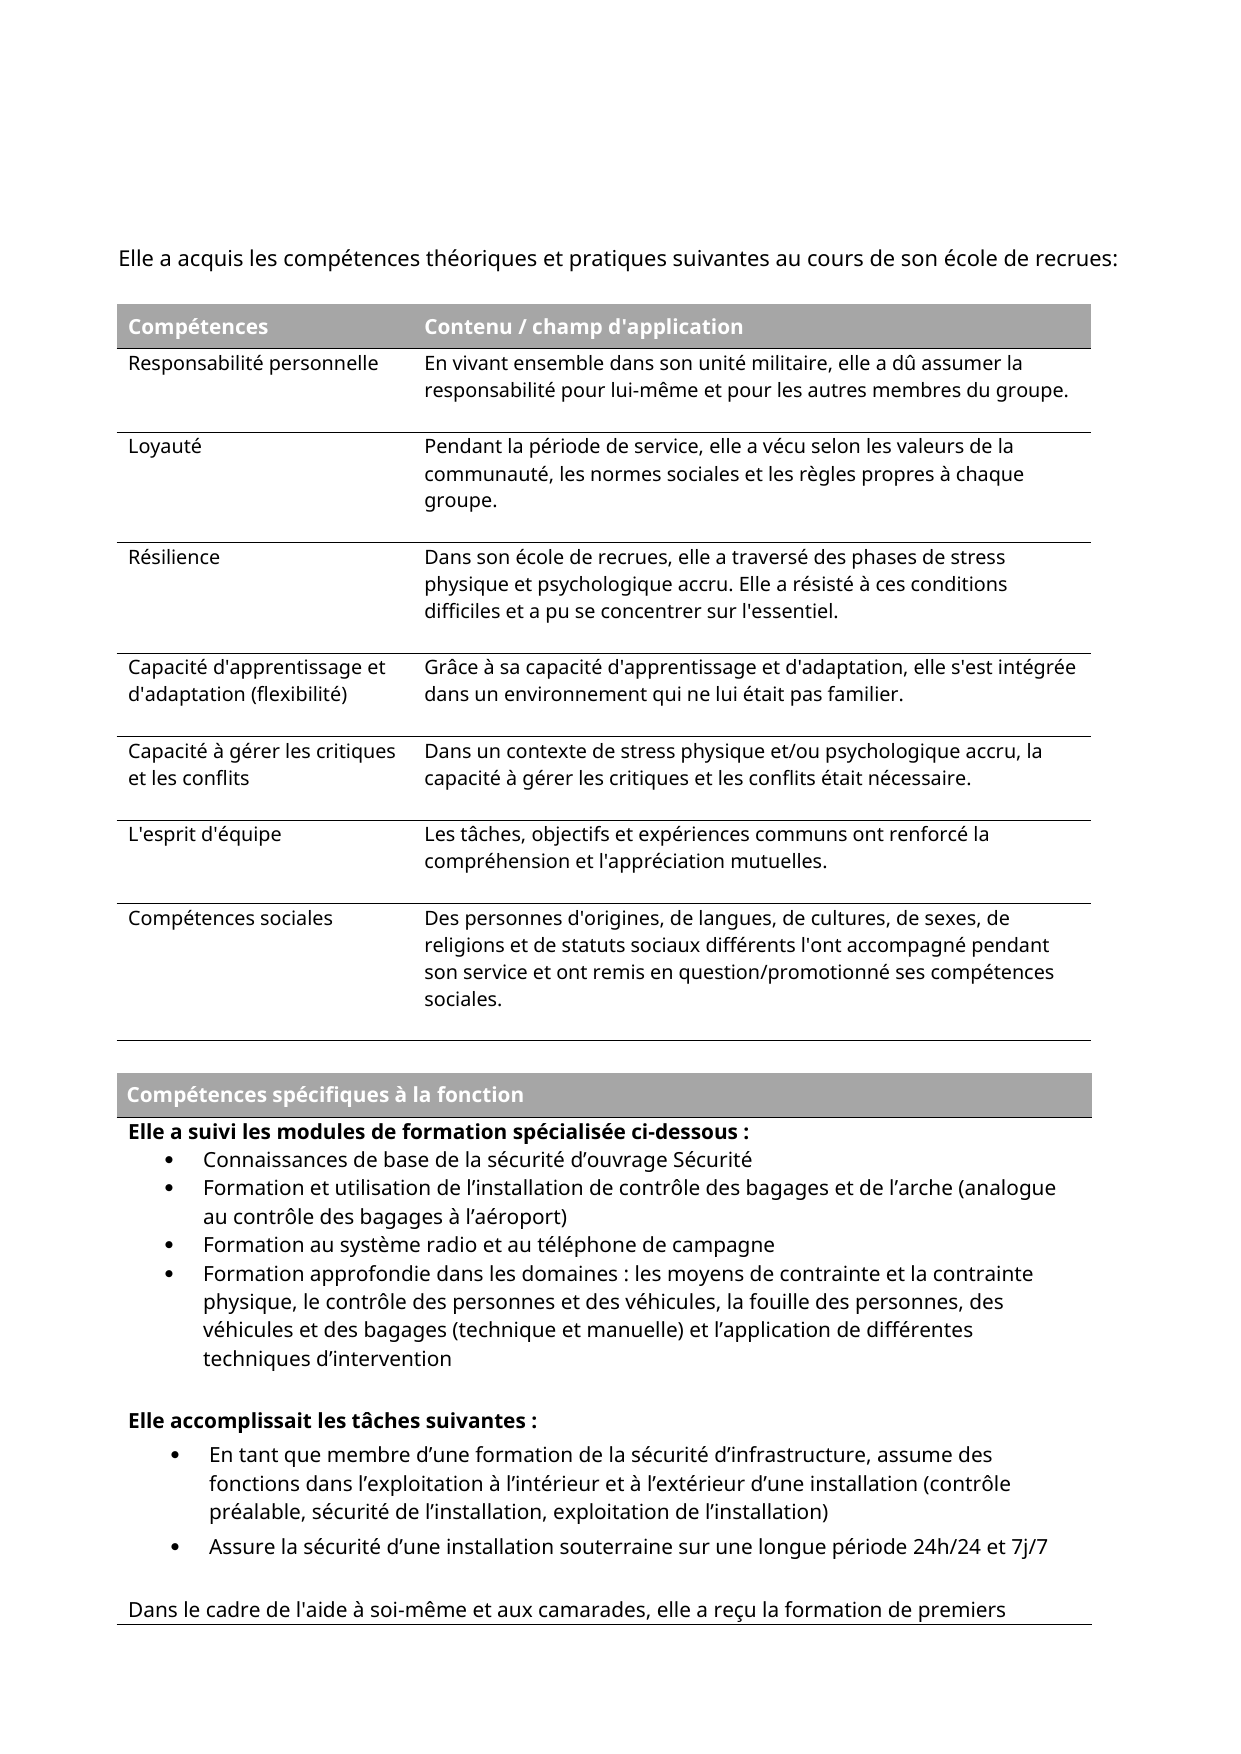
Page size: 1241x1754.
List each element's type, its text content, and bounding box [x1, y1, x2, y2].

table_cell Dans son école de recrues, elle a traversé des phases de stress physique et psychologique accru. Elle a résisté à ces conditions difficiles et a pu se concentrer sur l'essentiel. [413, 543, 1091, 653]
text Elle a acquis les compétences théoriques et pratiques suivantes au cours de son école de recrues: [118, 243, 1122, 273]
table_cell Loyauté [117, 433, 413, 542]
table_cell En vivant ensemble dans son unité militaire, elle a dû assumer la responsabilité pour lui-même et pour les autres membres du groupe. [413, 349, 1091, 432]
table_cell Grâce à sa capacité d'apprentissage et d'adaptation, elle s'est intégrée dans un environnement qui ne lui était pas familier. [413, 654, 1091, 736]
table_cell Dans un contexte de stress physique et/ou psychologique accru, la capacité à gérer les critiques et les conflits était nécessaire. [413, 737, 1091, 819]
table_cell Capacité d'apprentissage et d'adaptation (flexibilité) [117, 654, 413, 736]
table_cell L'esprit d'équipe [117, 821, 413, 903]
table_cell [117, 1118, 1092, 1624]
table_header Contenu / champ d'application [413, 304, 1091, 348]
table_cell Résilience [117, 543, 413, 653]
table_cell Responsabilité personnelle [117, 349, 413, 432]
table_cell Pendant la période de service, elle a vécu selon les valeurs de la communauté, les normes sociales et les règles propres à chaque groupe. [413, 433, 1091, 542]
table_cell Des personnes d'origines, de langues, de cultures, de sexes, de religions et de statuts sociaux différents l'ont accompagné pendant son service et ont remis en question/promotionné ses compétences sociales. [413, 904, 1091, 1040]
table_cell Les tâches, objectifs et expériences communs ont renforcé la compréhension et l'appréciation mutuelles. [413, 821, 1091, 903]
table_cell Capacité à gérer les critiques et les conflits [117, 737, 413, 819]
table_header Compétences spécifiques à la fonction [117, 1073, 1092, 1117]
table_header Compétences [117, 304, 413, 348]
table_cell Compétences sociales [117, 904, 413, 1040]
